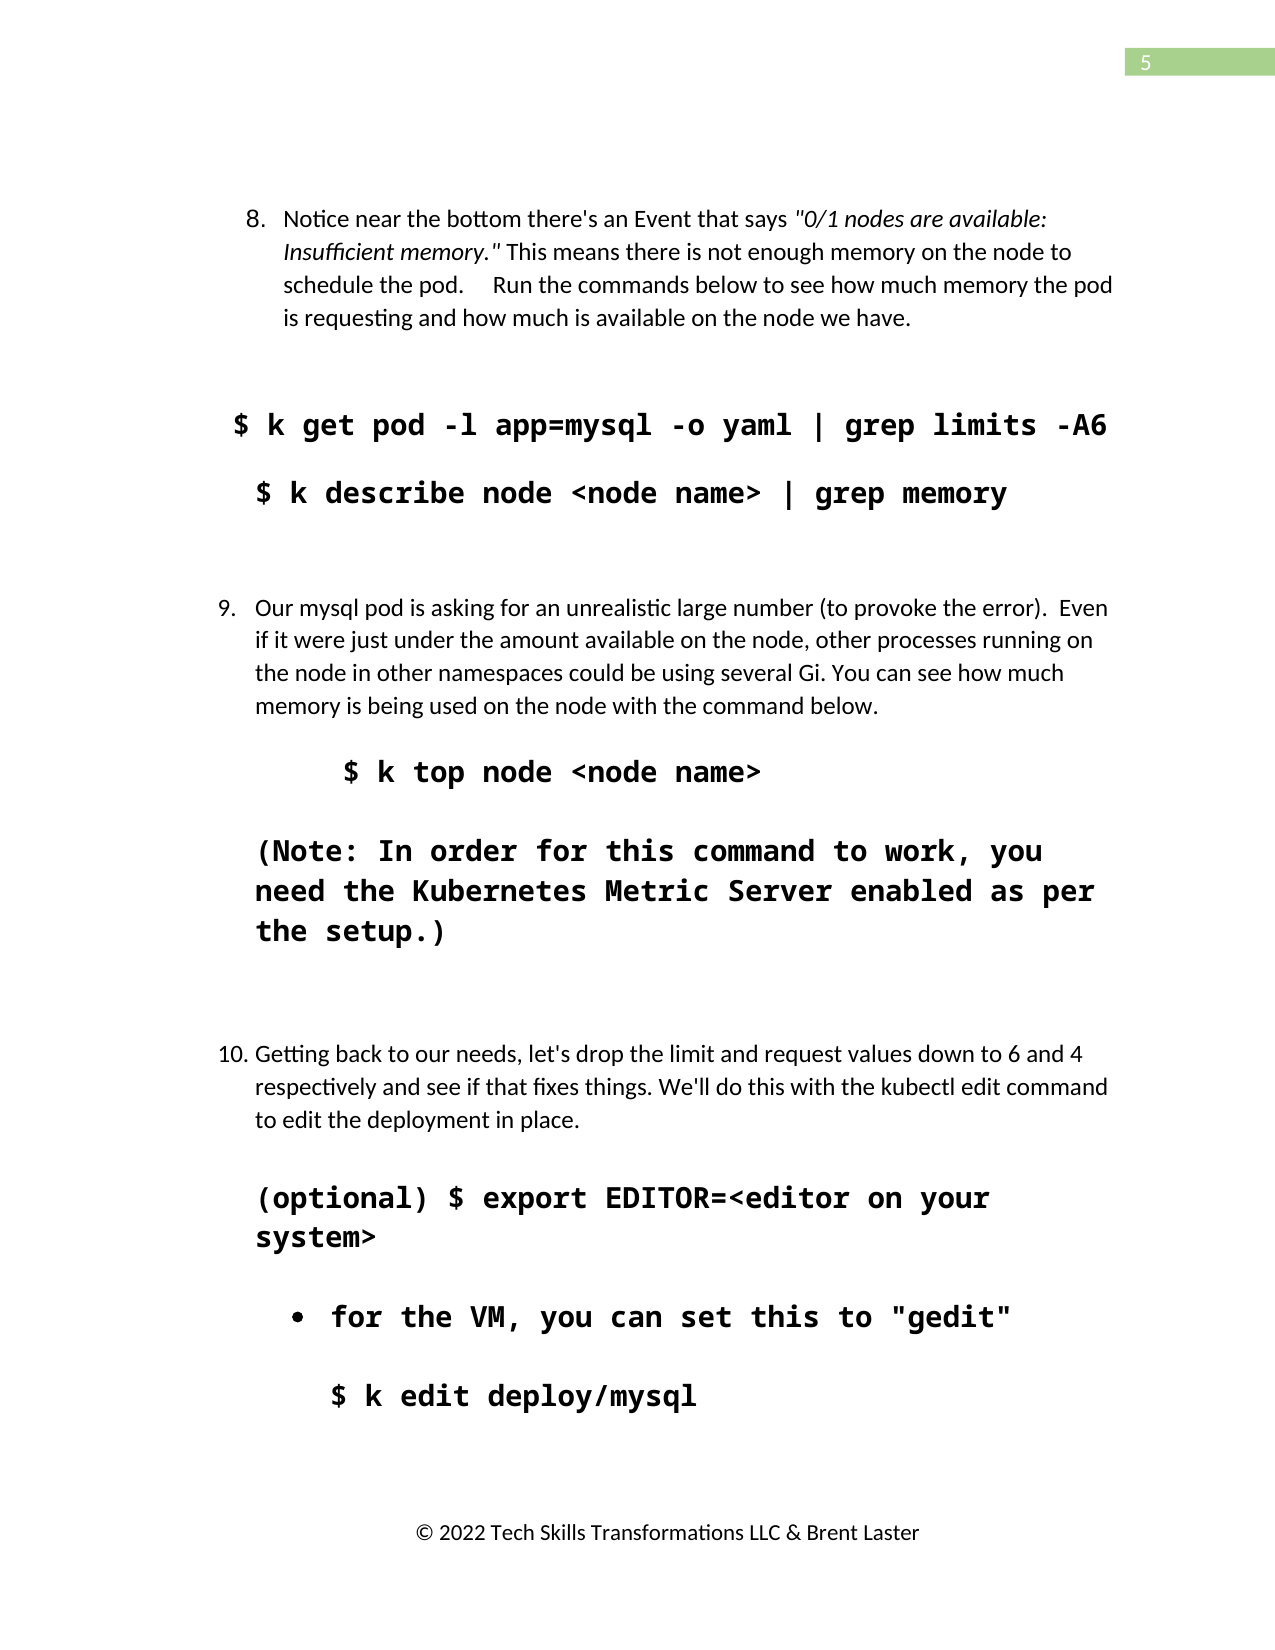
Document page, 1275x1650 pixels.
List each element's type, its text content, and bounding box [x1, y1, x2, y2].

list $ k top node <node name> [255, 751, 1125, 791]
text $ k get pod -l app=mysql -o yaml | grep limits -A6 [180, 404, 1125, 443]
list for the VM, you can set this to "gedit" [292, 1296, 1125, 1336]
list Getting back to our needs, let's drop the limit and request values down to 6 and 4 respectively and see if that fixes things. We'll do this with the kubectl edit command to edit the deployment in place. [217, 1039, 1125, 1135]
text $ k describe node <node name> | grep memory [180, 473, 1125, 512]
list Notice near the bottom there's an Event that says "0/1 nodes are available: Insufficient memory." This means there is not enough memory on the node to schedule the pod. Run the commands below to see how much memory the pod is requesting and how much is available on the node we have. [246, 203, 1125, 332]
list (Note: In order for this command to work, you need the Kubernetes Metric Server enabled as per the setup.) [255, 831, 1125, 950]
list Our mysql pod is asking for an unrealistic large number (to provoke the error). Even if it were just under the amount available on the node, other processes running on the node in other namespaces could be using several Gi. You can see how much memory is being used on the node with the command below. [217, 592, 1125, 721]
list (optional) $ export EDITOR=<editor on your system> [255, 1177, 1125, 1256]
list $ k edit deploy/mysql [255, 1376, 1125, 1415]
